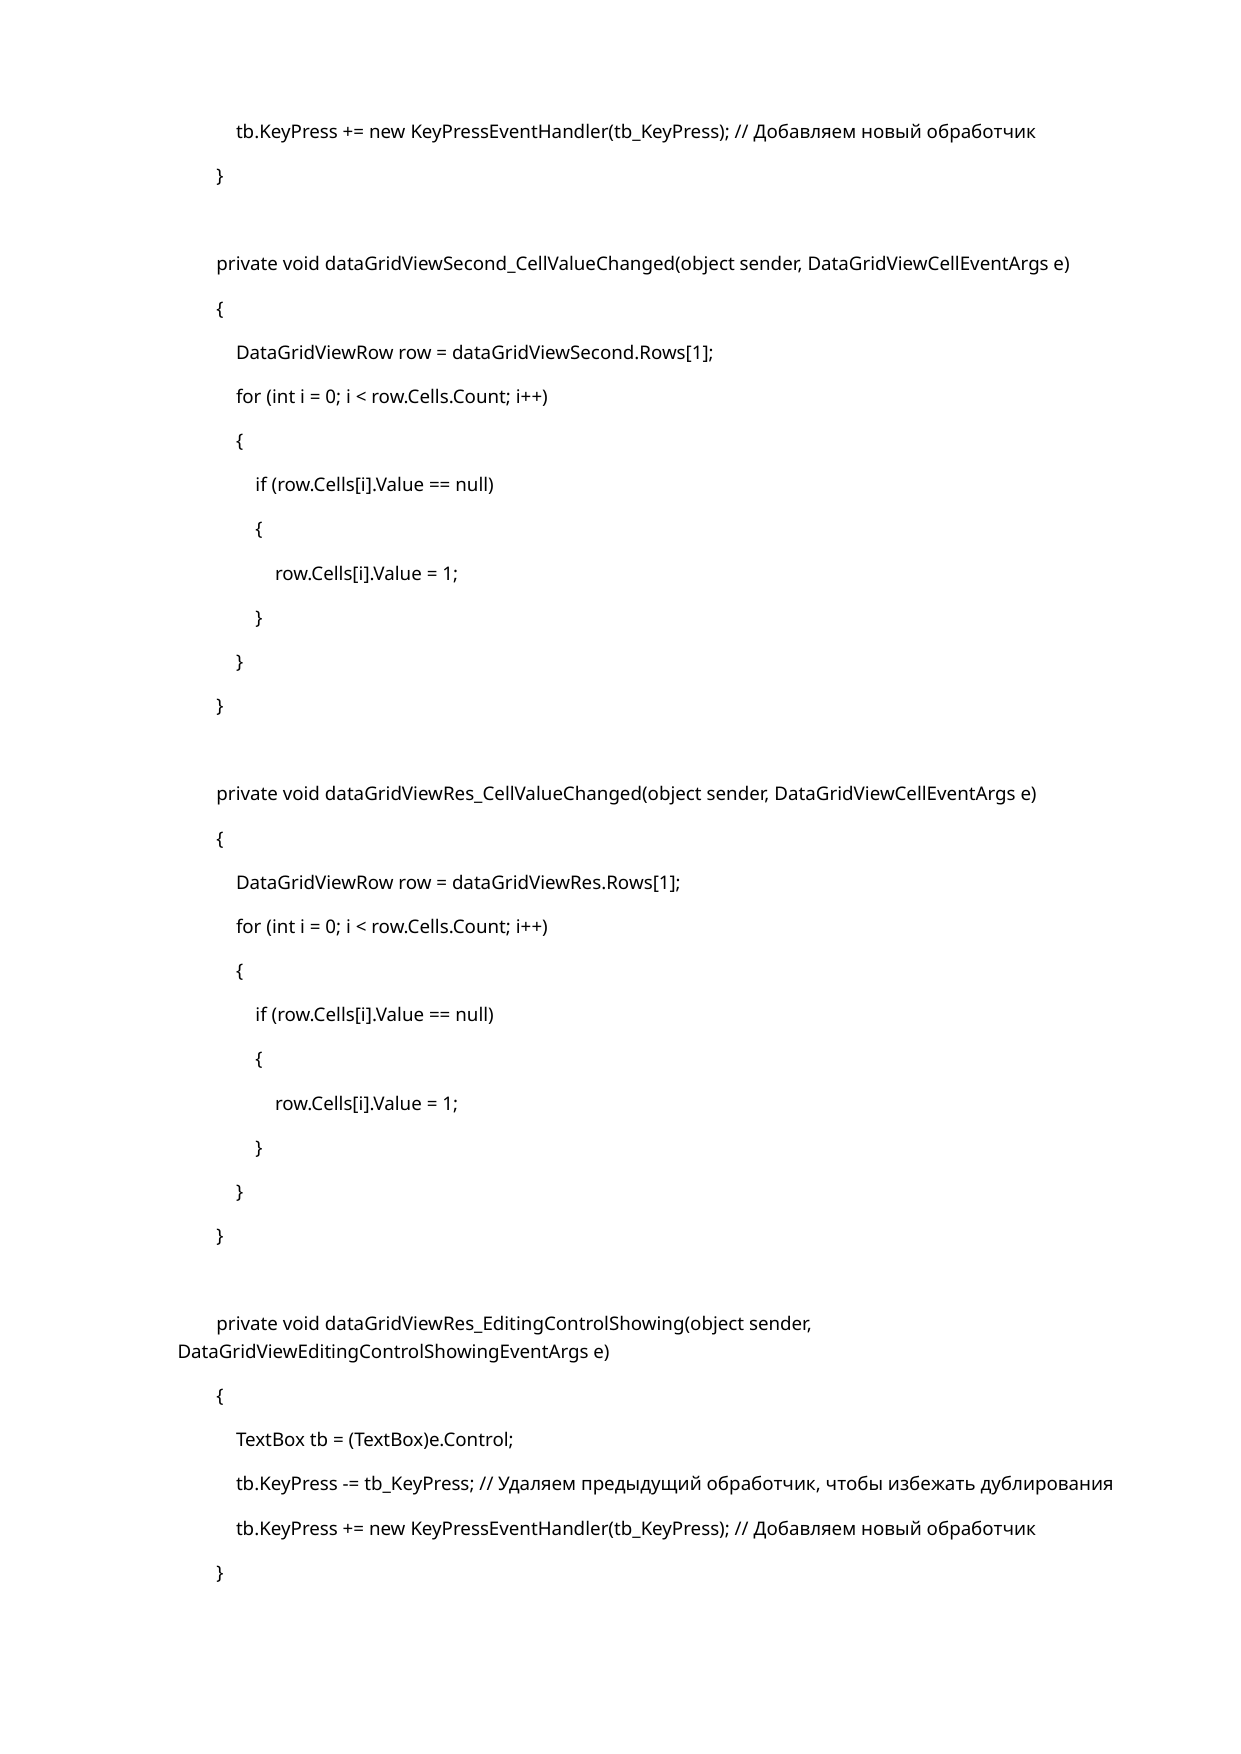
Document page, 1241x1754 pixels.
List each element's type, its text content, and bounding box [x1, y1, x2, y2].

text { [177, 516, 1152, 541]
text tb.KeyPress += new KeyPressEventHandler(tb_KeyPress); // Добавляем новый обработчик [177, 1515, 1152, 1540]
text { [177, 825, 1152, 850]
text for (int i = 0; i < row.Cells.Count; i++) [177, 913, 1152, 939]
text if (row.Cells[i].Value == null) [177, 1001, 1152, 1027]
text DataGridViewRow row = dataGridViewSecond.Rows[1]; [177, 339, 1152, 364]
text } [177, 1559, 1152, 1584]
text } [177, 692, 1152, 718]
text } [177, 1222, 1152, 1248]
text { [177, 427, 1152, 453]
text { [177, 295, 1152, 320]
text TextBox tb = (TextBox)e.Control; [177, 1426, 1152, 1452]
text row.Cells[i].Value = 1; [177, 560, 1152, 585]
text } [177, 1178, 1152, 1204]
text { [177, 1382, 1152, 1408]
text } [177, 162, 1152, 188]
text if (row.Cells[i].Value == null) [177, 471, 1152, 497]
text tb.KeyPress += new KeyPressEventHandler(tb_KeyPress); // Добавляем новый обработчик [177, 118, 1152, 144]
text DataGridViewRow row = dataGridViewRes.Rows[1]; [177, 869, 1152, 894]
text private void dataGridViewRes_EditingControlShowing(object sender, DataGridViewEditingControlShowingEventArgs e) [177, 1311, 1152, 1364]
text private void dataGridViewRes_CellValueChanged(object sender, DataGridViewCellEventArgs e) [177, 781, 1152, 806]
text row.Cells[i].Value = 1; [177, 1090, 1152, 1115]
text for (int i = 0; i < row.Cells.Count; i++) [177, 383, 1152, 409]
text private void dataGridViewSecond_CellValueChanged(object sender, DataGridViewCellEventArgs e) [177, 251, 1152, 276]
text } [177, 1134, 1152, 1159]
text { [177, 957, 1152, 983]
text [177, 1471, 1152, 1496]
text } [177, 648, 1152, 674]
text { [177, 1046, 1152, 1071]
text } [177, 604, 1152, 629]
